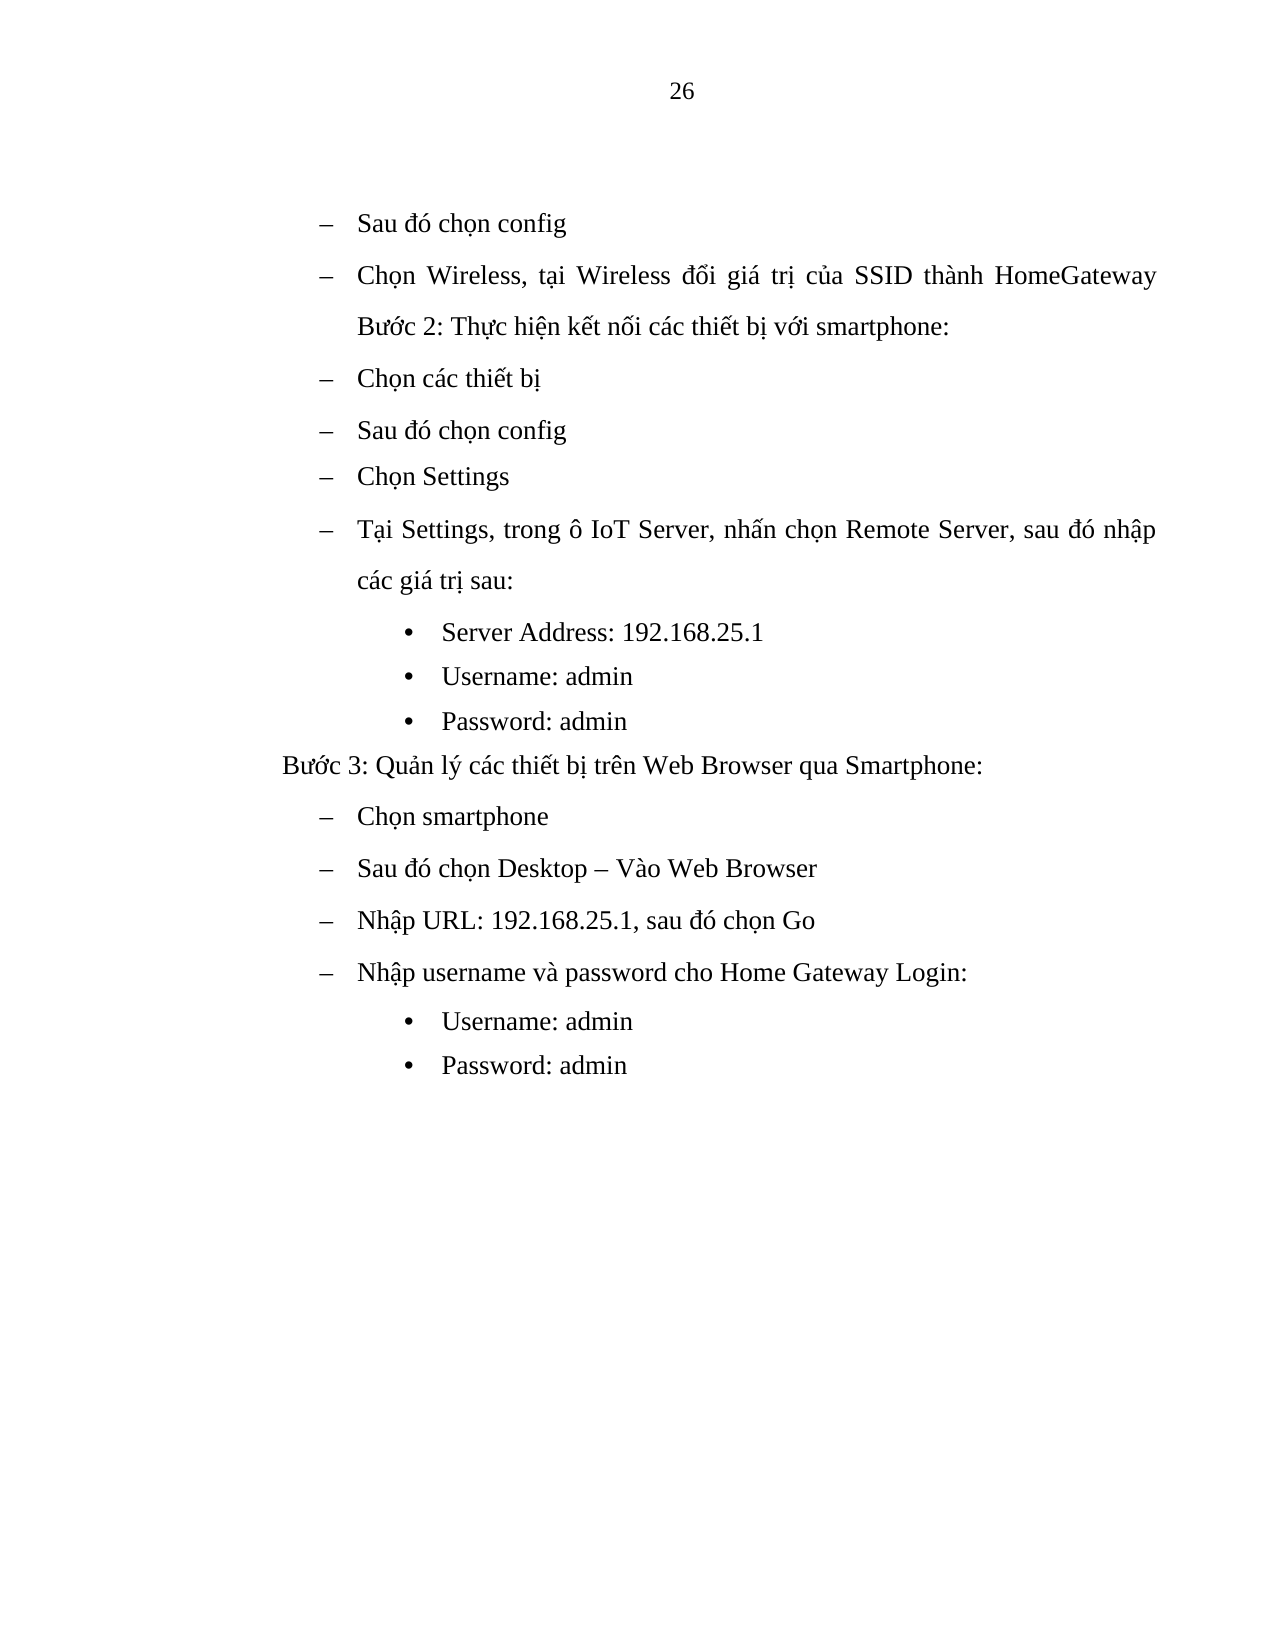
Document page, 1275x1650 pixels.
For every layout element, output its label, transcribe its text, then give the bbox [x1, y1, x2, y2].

list Sau đó chọn Desktop – Vào Web Browser [319, 852, 1158, 883]
list Nhập username và password cho Home Gateway Login: [319, 956, 1158, 987]
list Password: admin [404, 1049, 1158, 1080]
list Sau đó chọn config [319, 414, 1157, 445]
list Chọn smartphone [319, 801, 1158, 832]
list Username: admin [404, 660, 1158, 691]
list Chọn các thiết bị [319, 362, 1158, 393]
list Password: admin [404, 704, 1158, 736]
list Username: admin [404, 1005, 1158, 1036]
list Tại Settings, trong ô IoT Server, nhấn chọn Remote Server, sau đó nhập các giá trị sau: [319, 513, 1158, 595]
list Sau đó chọn config [319, 207, 1158, 238]
list Chọn Wireless, tại Wireless đổi giá trị của SSID thành HomeGateway Bước 2: Thực hiện kết nối các thiết bị với smartphone: [319, 259, 1158, 341]
list Nhập URL: 192.168.25.1, sau đó chọn Go [319, 904, 1158, 936]
list Server Address: 192.168.25.1 [404, 616, 1158, 647]
list Chọn Settings [319, 461, 1158, 492]
text Bước 3: Quản lý các thiết bị trên Web Browser qua Smartphone: [282, 749, 1158, 780]
